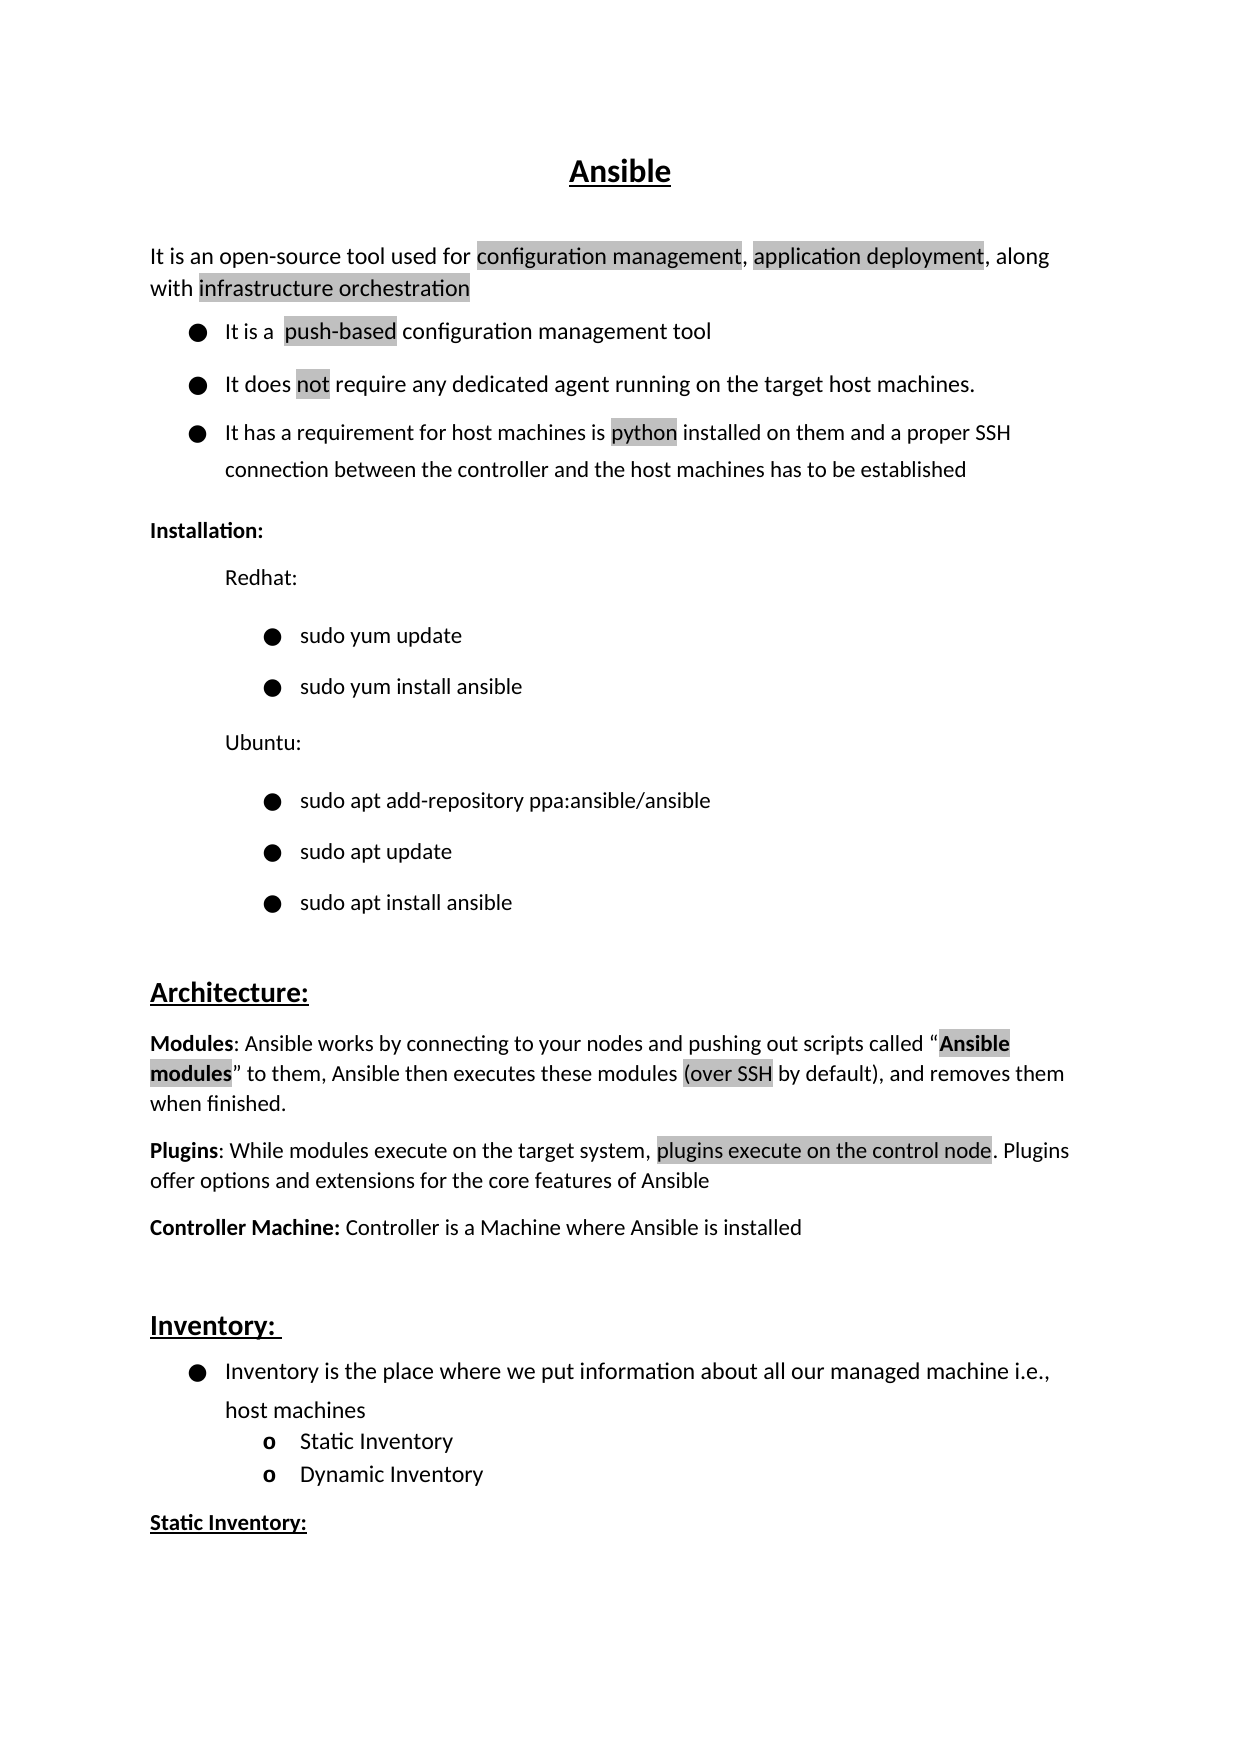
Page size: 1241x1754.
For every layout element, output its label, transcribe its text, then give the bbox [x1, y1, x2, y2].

list sudo apt add-repository ppa:ansible/ansible [262, 775, 1090, 822]
text Inventory: [150, 1307, 1090, 1343]
text Controller Machine: Controller is a Machine where Ansible is installed [150, 1213, 1090, 1241]
list sudo apt update [262, 826, 1090, 872]
list Inventory is the place where we put information about all our managed machine i.e., host machines [187, 1346, 1090, 1424]
list sudo yum update [262, 610, 1090, 657]
list sudo yum install ansible [262, 661, 1090, 707]
text Ubuntu: [225, 728, 1090, 756]
text Redhat: [225, 563, 1090, 591]
list Static Inventory [262, 1426, 1090, 1457]
text Modules: Ansible works by connecting to your nodes and pushing out scripts called “Ansible modules” to them, Ansible then executes these modules (over SSH by default), and removes them when finished. [150, 1029, 1090, 1117]
text Ansible [150, 150, 1090, 191]
text It is an open-source tool used for configuration management, application deployment, along with infrastructure orchestration [150, 241, 1090, 302]
list It does not require any dedicated agent running on the target host machines. [187, 357, 1090, 406]
text Installation: [150, 516, 1090, 544]
text Architecture: [150, 974, 1090, 1009]
list It is a push-based configuration management tool [187, 304, 1090, 353]
list It has a requirement for host machines is python installed on them and a proper SSH connection between the controller and the host machines has to be established [187, 406, 1090, 484]
list Dynamic Inventory [262, 1459, 1090, 1489]
list sudo apt install ansible [262, 876, 1090, 923]
text Plugins: While modules execute on the target system, plugins execute on the control node. Plugins offer options and extensions for the core features of Ansible [150, 1136, 1090, 1194]
text Static Inventory: [150, 1508, 1090, 1536]
